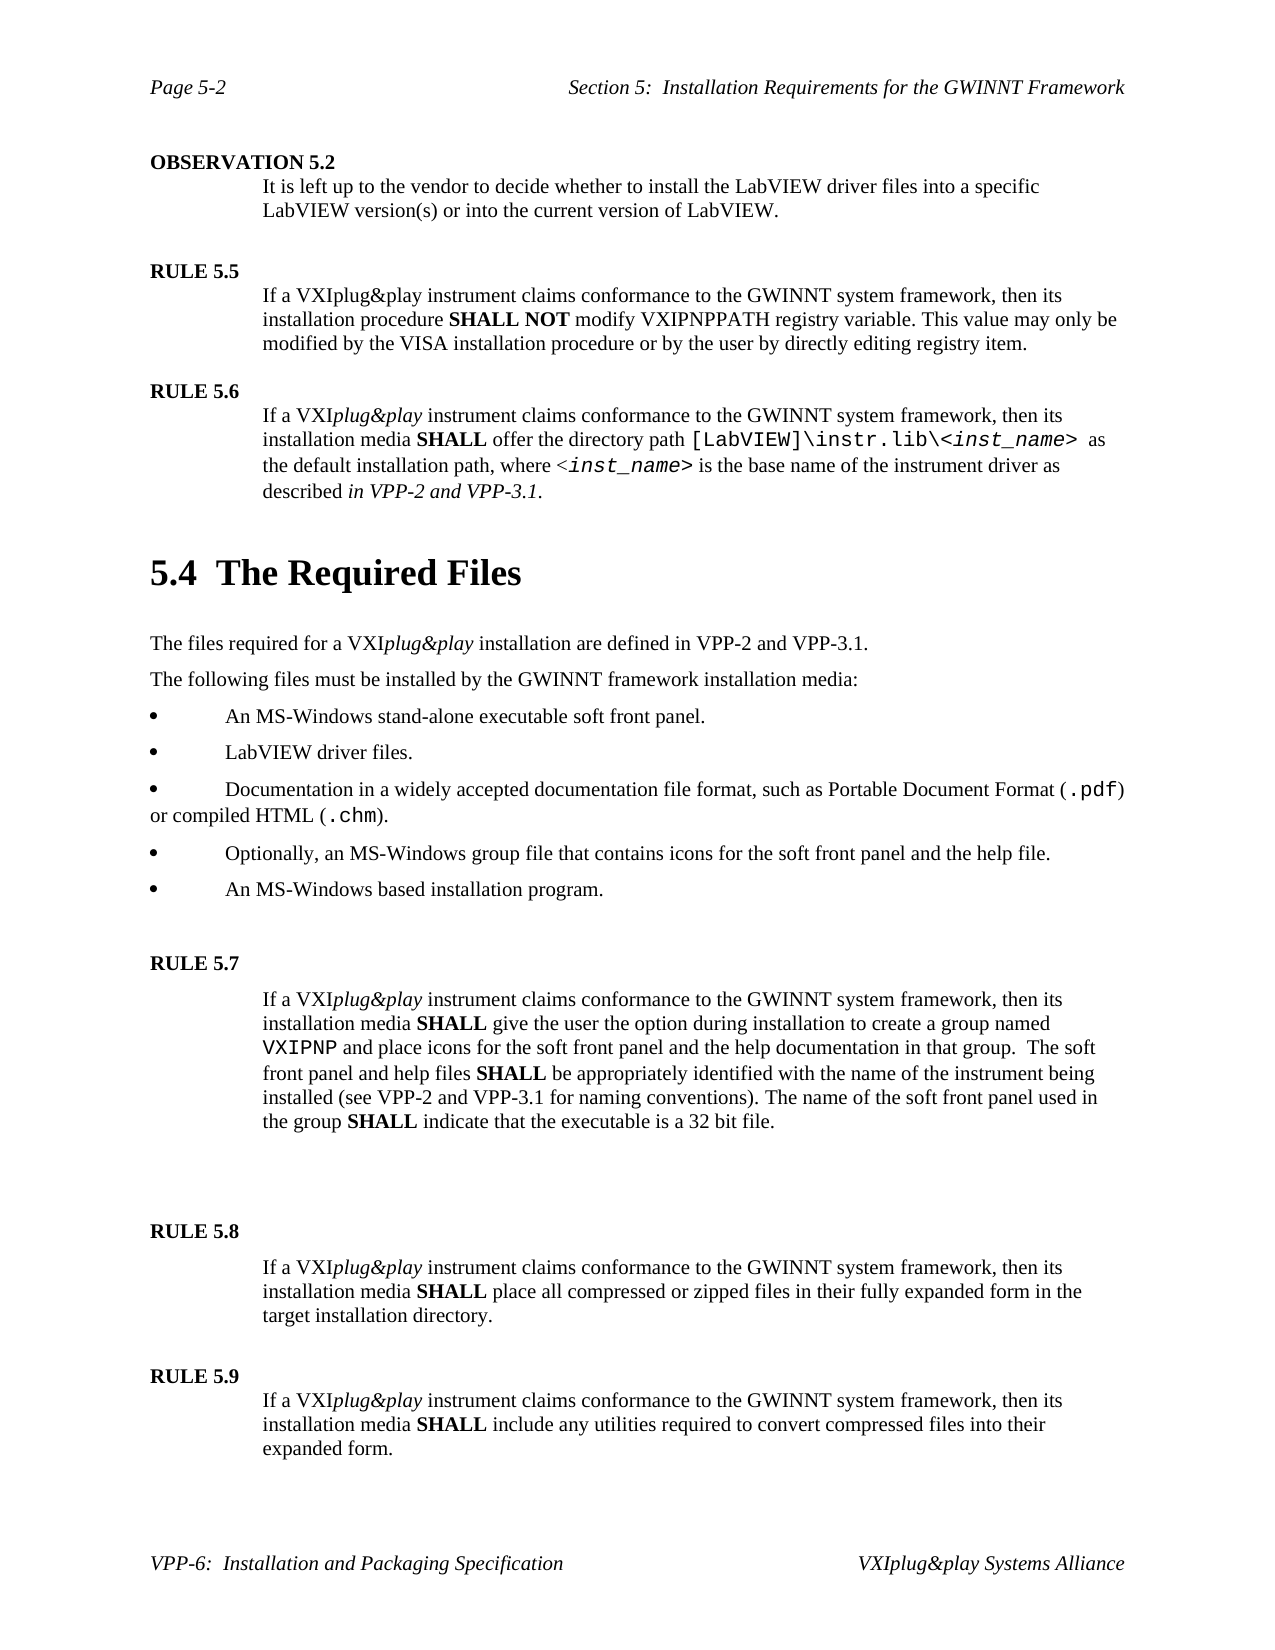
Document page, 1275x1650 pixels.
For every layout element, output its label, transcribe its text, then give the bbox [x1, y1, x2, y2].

list RULE 5.7 [150, 950, 1125, 974]
list An MS-Windows based installation program. [150, 877, 1125, 901]
list If a VXIplug&play instrument claims conformance to the GWINNT system framework, then its installation media SHALL offer the directory path [LabVIEW]\instr.lib\<inst_name> as the default installation path, where <inst_name> is the base name of the instrument driver as described in VPP-2 and VPP-3.1. [150, 403, 1125, 503]
list LabVIEW driver files. [150, 740, 1125, 764]
list If a VXIplug&play instrument claims conformance to the GWINNT system framework, then its installation media SHALL give the user the option during installation to create a group named VXIPNP and place icons for the soft front panel and the help documentation in that group. The soft front panel and help files SHALL be appropriately identified with the name of the instrument being installed (see VPP-2 and VPP-3.1 for naming conventions). The name of the soft front panel used in the group SHALL indicate that the executable is a 32 bit file. [150, 987, 1125, 1133]
list The files required for a VXIplug&play installation are defined in VPP-2 and VPP-3.1. [150, 631, 1125, 654]
list OBSERVATION 5.2 [150, 150, 1125, 174]
list RULE 5.5 [150, 259, 1125, 283]
list If a VXIplug&play instrument claims conformance to the GWINNT system framework, then its installation procedure SHALL NOT modify VXIPNPPATH registry variable. This value may only be modified by the VISA installation procedure or by the user by directly editing registry item. [150, 283, 1125, 355]
list If a VXIplug&play instrument claims conformance to the GWINNT system framework, then its installation media SHALL include any utilities required to convert compressed files into their expanded form. [150, 1388, 1125, 1460]
list RULE 5.6 [150, 379, 1125, 403]
subtitle 5.4 The Required Files [150, 551, 1125, 594]
list Optionally, an MS-Windows group file that contains icons for the soft front panel and the help file. [150, 841, 1125, 865]
list The following files must be installed by the GWINNT framework installation media: [150, 667, 1125, 691]
list Documentation in a widely accepted documentation file format, such as Portable Document Format (.pdf) or compiled HTML (.chm). [150, 777, 1125, 828]
list RULE 5.9 [150, 1364, 1125, 1388]
list RULE 5.8 [150, 1219, 1125, 1243]
list An MS-Windows stand-alone executable soft front panel. [150, 704, 1125, 728]
list It is left up to the vendor to decide whether to install the LabVIEW driver files into a specific LabVIEW version(s) or into the current version of LabVIEW. [150, 174, 1125, 222]
list If a VXIplug&play instrument claims conformance to the GWINNT system framework, then its installation media SHALL place all compressed or zipped files in their fully expanded form in the target installation directory. [150, 1255, 1125, 1327]
